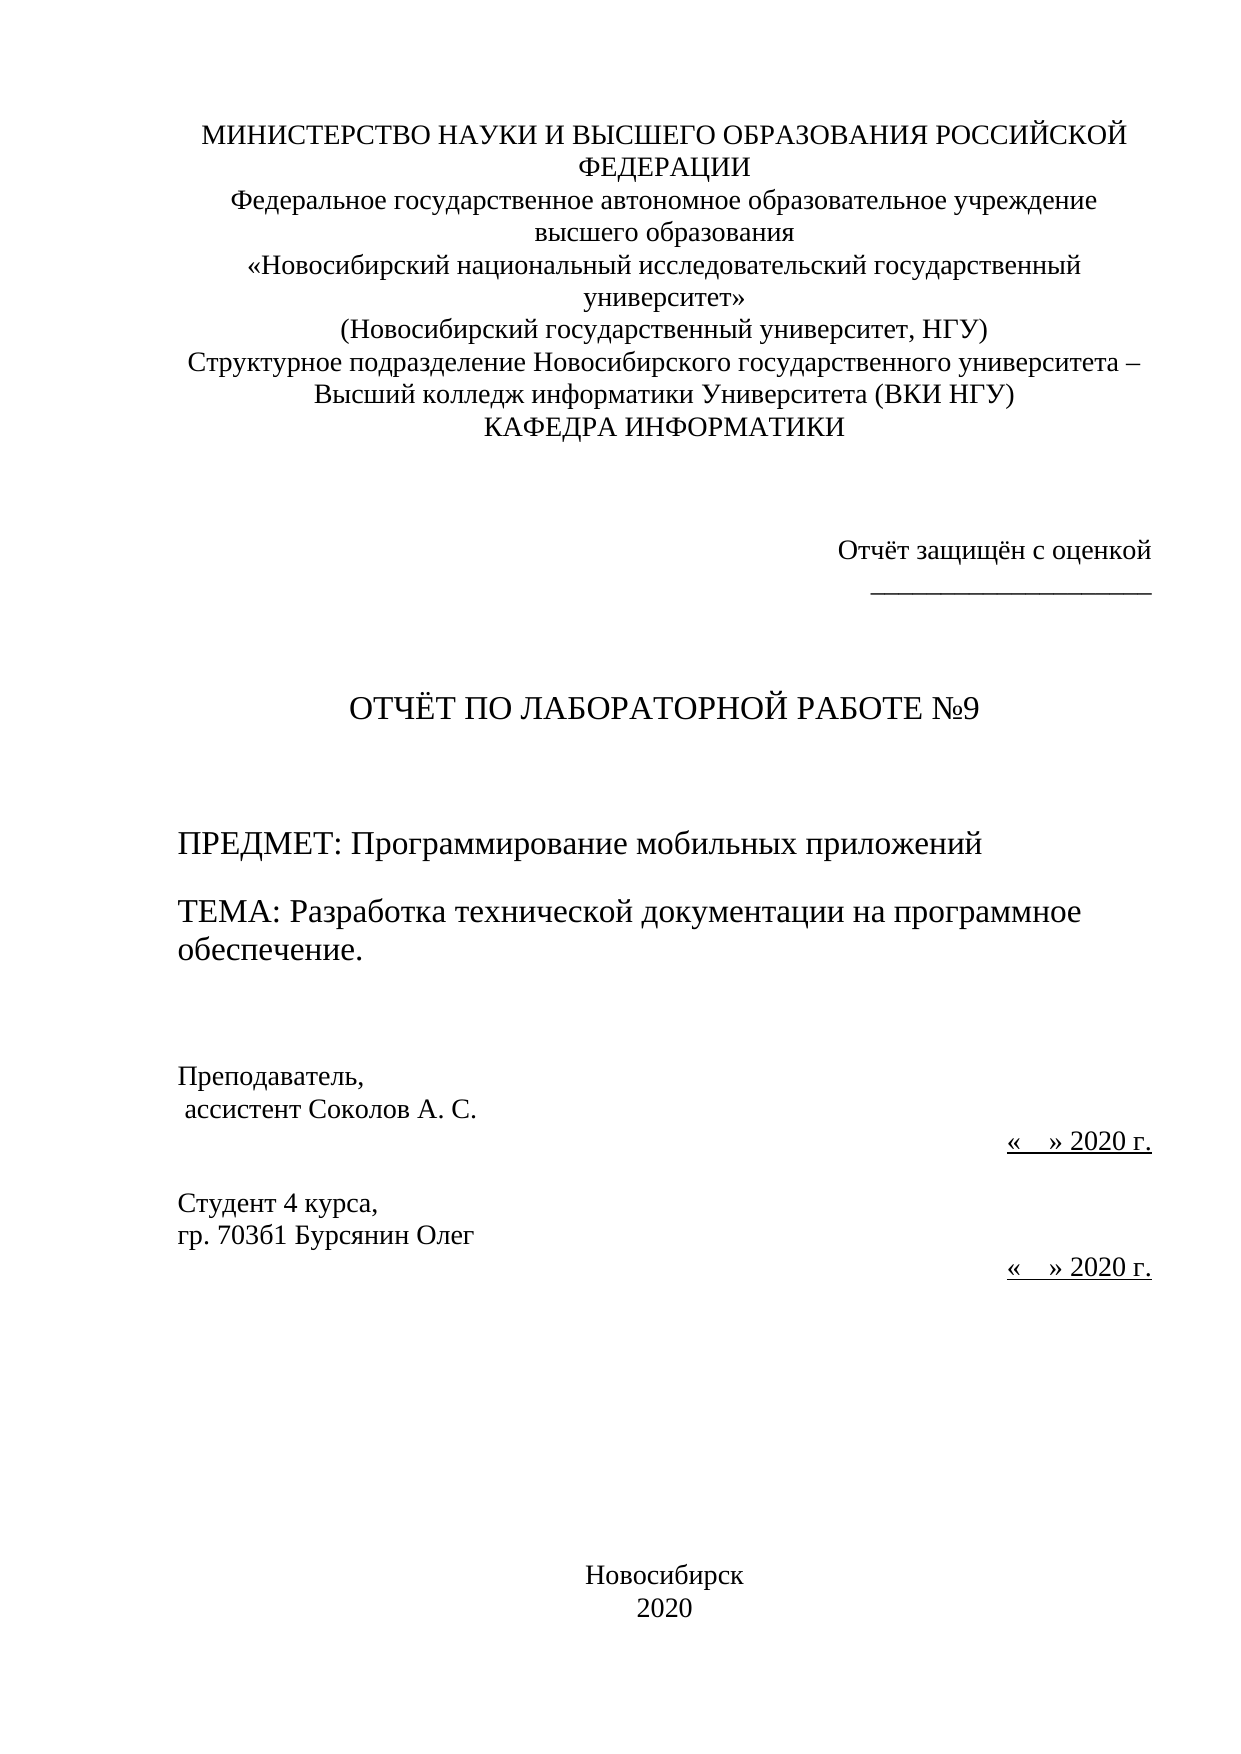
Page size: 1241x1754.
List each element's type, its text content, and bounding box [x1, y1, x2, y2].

text «Новосибирский национальный исследовательский государственный университет» [177, 248, 1152, 312]
text 2020 [177, 1591, 1152, 1623]
text « » 2020 г. [177, 1124, 1152, 1157]
text ТЕМА: Разработка технической документации на программное обеспечение. [177, 891, 1152, 967]
text МИНИСТЕРСТВО НАУКИ И ВЫСШЕГО ОБРАЗОВАНИЯ РОССИЙСКОЙ ФЕДЕРАЦИИ [177, 118, 1152, 183]
text ____________________ [177, 565, 1152, 598]
text (Новосибирский государственный университет, НГУ) [177, 312, 1152, 345]
text Структурное подразделение Новосибирского государственного университета –Высший колледж информатики Университета (ВКИ НГУ) [177, 345, 1152, 410]
text Студент 4 курса, [177, 1186, 1152, 1218]
text КАФЕДРА ИНФОРМАТИКИ [177, 410, 1152, 442]
text « » 2020 г. [177, 1251, 1152, 1283]
text ассистент Соколов А. С. [177, 1092, 1152, 1124]
text Новосибирск [177, 1558, 1152, 1591]
text Федеральное государственное автономное образовательное учреждение высшего образования [177, 183, 1152, 248]
text Отчёт защищён с оценкой [177, 533, 1152, 565]
text ОТЧЁТ ПО ЛАБОРАТОРНОЙ РАБОТЕ №9 [177, 688, 1152, 727]
text ПРЕДМЕТ: Программирование мобильных приложений [177, 823, 1152, 862]
text Преподаватель, [177, 1059, 1152, 1092]
text гр. 703б1 Бурсянин Олег [177, 1218, 1152, 1251]
